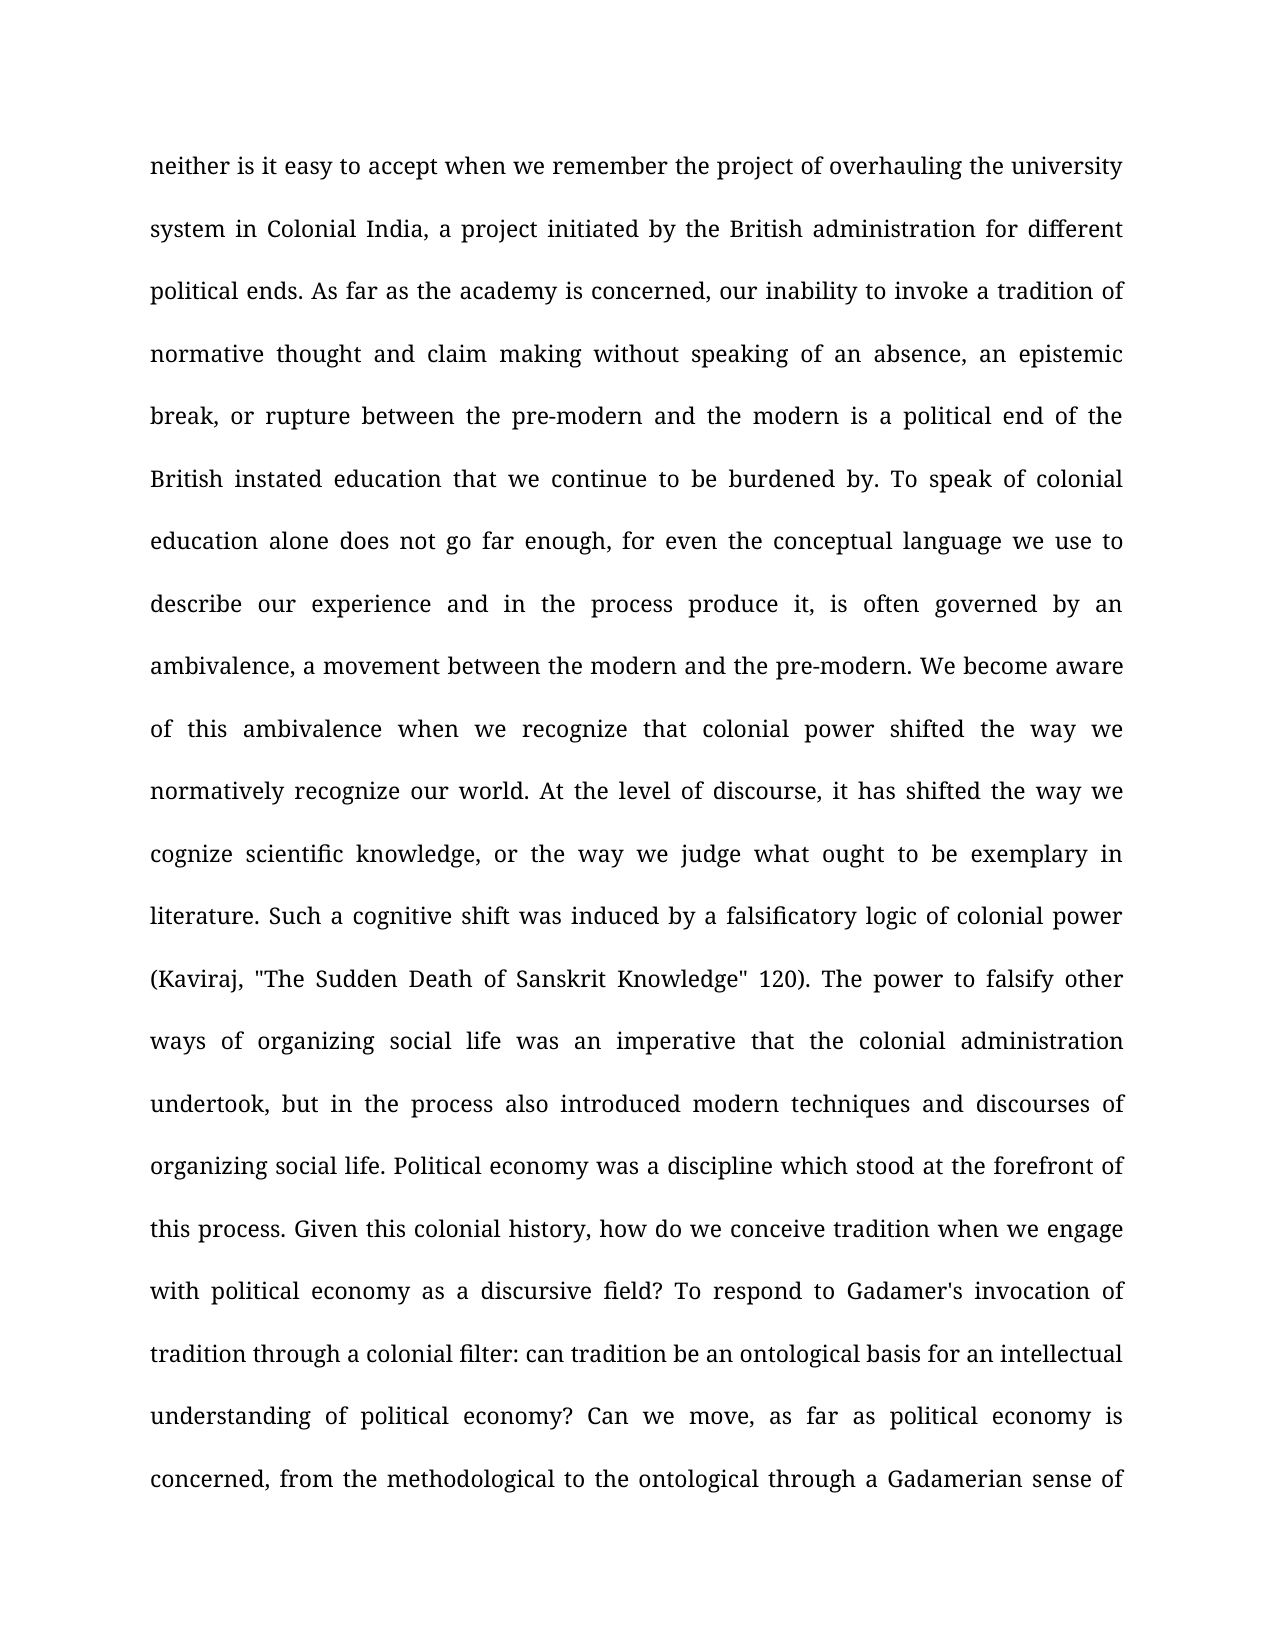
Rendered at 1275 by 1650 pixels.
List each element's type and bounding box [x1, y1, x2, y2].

text [150, 150, 1125, 1494]
